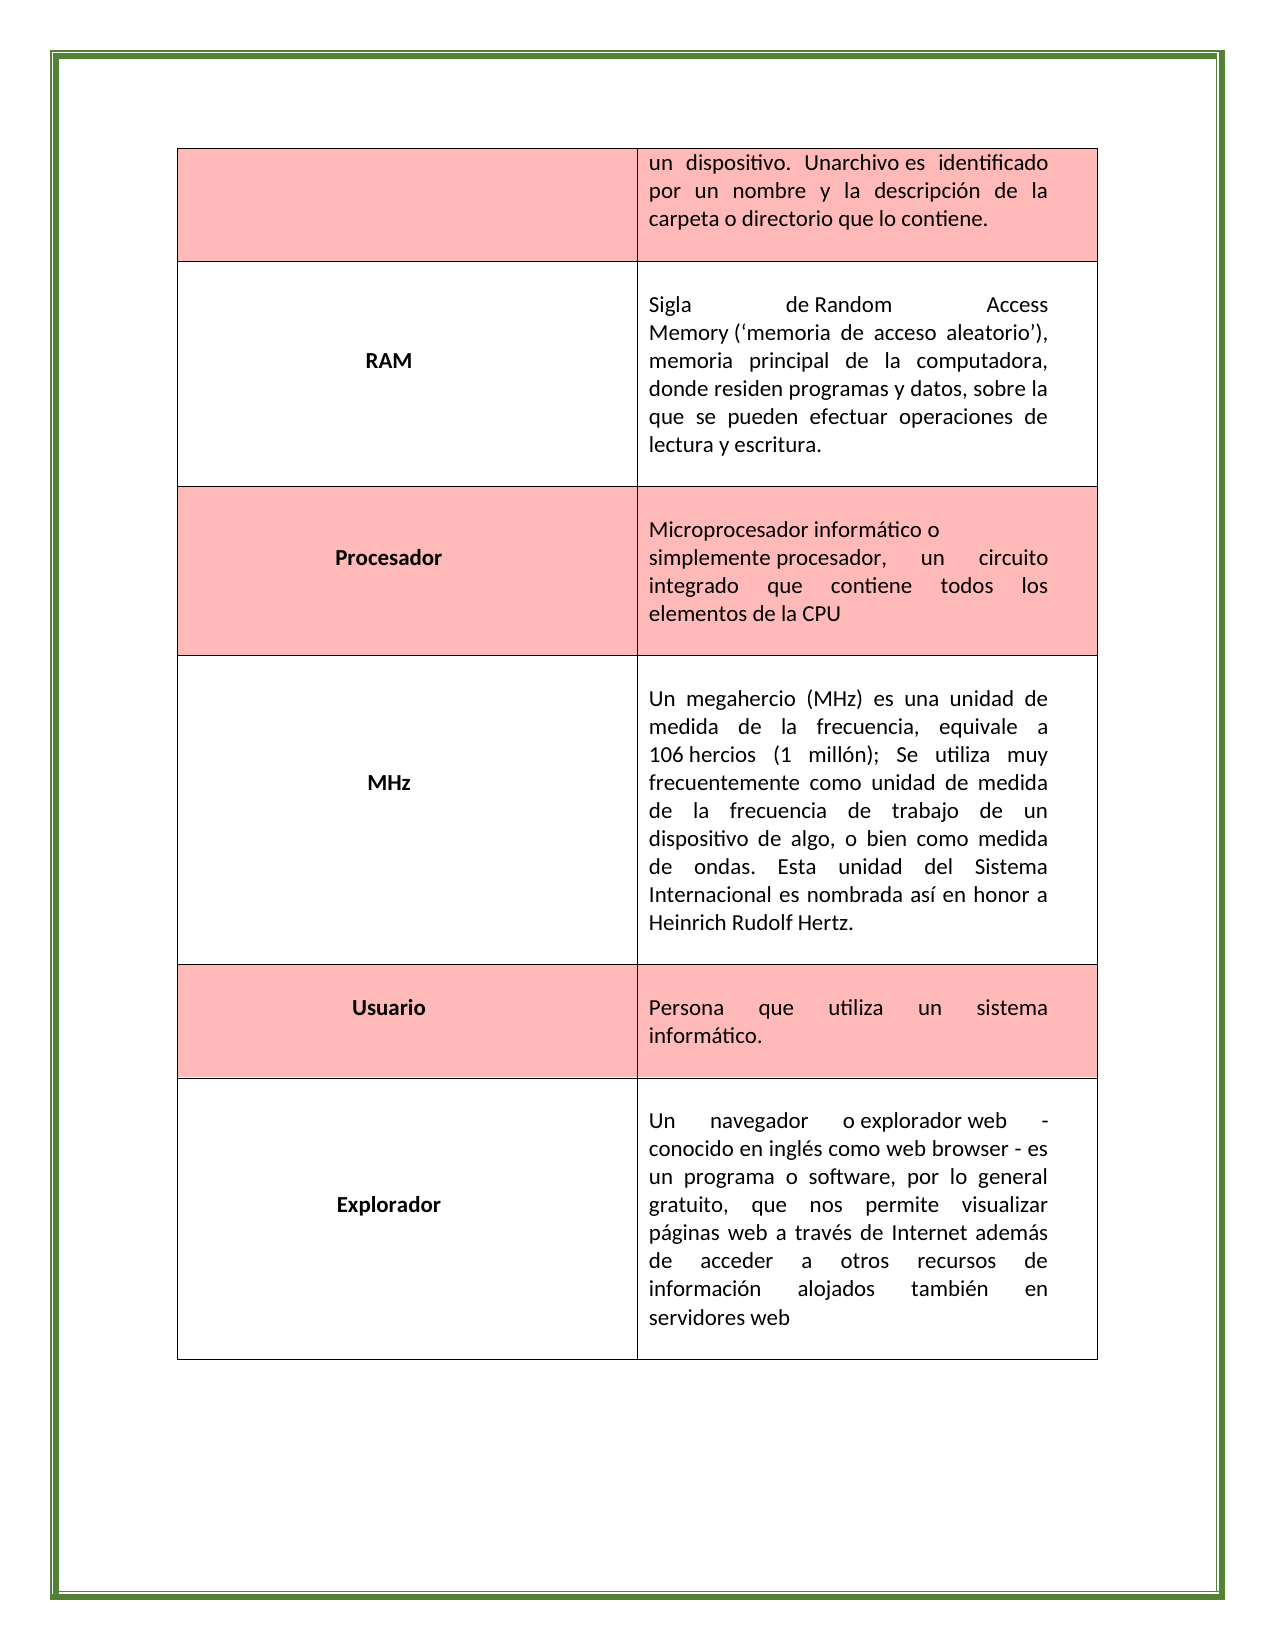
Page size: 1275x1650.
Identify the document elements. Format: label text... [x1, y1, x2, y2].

table_cell RAM [178, 262, 637, 486]
table_cell Usuario [178, 965, 637, 1077]
table_cell Persona que utiliza un sistema informático. [638, 965, 1097, 1077]
table_cell Procesador [178, 487, 637, 655]
table_cell Explorador [178, 1079, 637, 1359]
table_cell Microprocesador informático o simplemente procesador, un circuito integrado que contiene todos los elementos de la CPU [638, 487, 1097, 655]
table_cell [638, 149, 1097, 261]
table_cell Archivo [178, 149, 637, 261]
table_cell MHz [178, 656, 637, 964]
table_cell Sigla de Random Access Memory (‘memoria de acceso aleatorio’), memoria principal de la computadora, donde residen programas y datos, sobre la que se pueden efectuar operaciones de lectura y escritura. [638, 262, 1097, 486]
table_cell Un navegador o explorador web - conocido en inglés como web browser - es un programa o software, por lo general gratuito, que nos permite visualizar páginas web a través de Internet además de acceder a otros recursos de información alojados también en servidores web [638, 1079, 1097, 1359]
table_cell Un megahercio (MHz) es una unidad de medida de la frecuencia, equivale a 106 hercios (1 millón); Se utiliza muy frecuentemente como unidad de medida de la frecuencia de trabajo de un dispositivo de algo, o bien como medida de ondas. Esta unidad del Sistema Internacional es nombrada así en honor a Heinrich Rudolf Hertz. [638, 656, 1097, 964]
